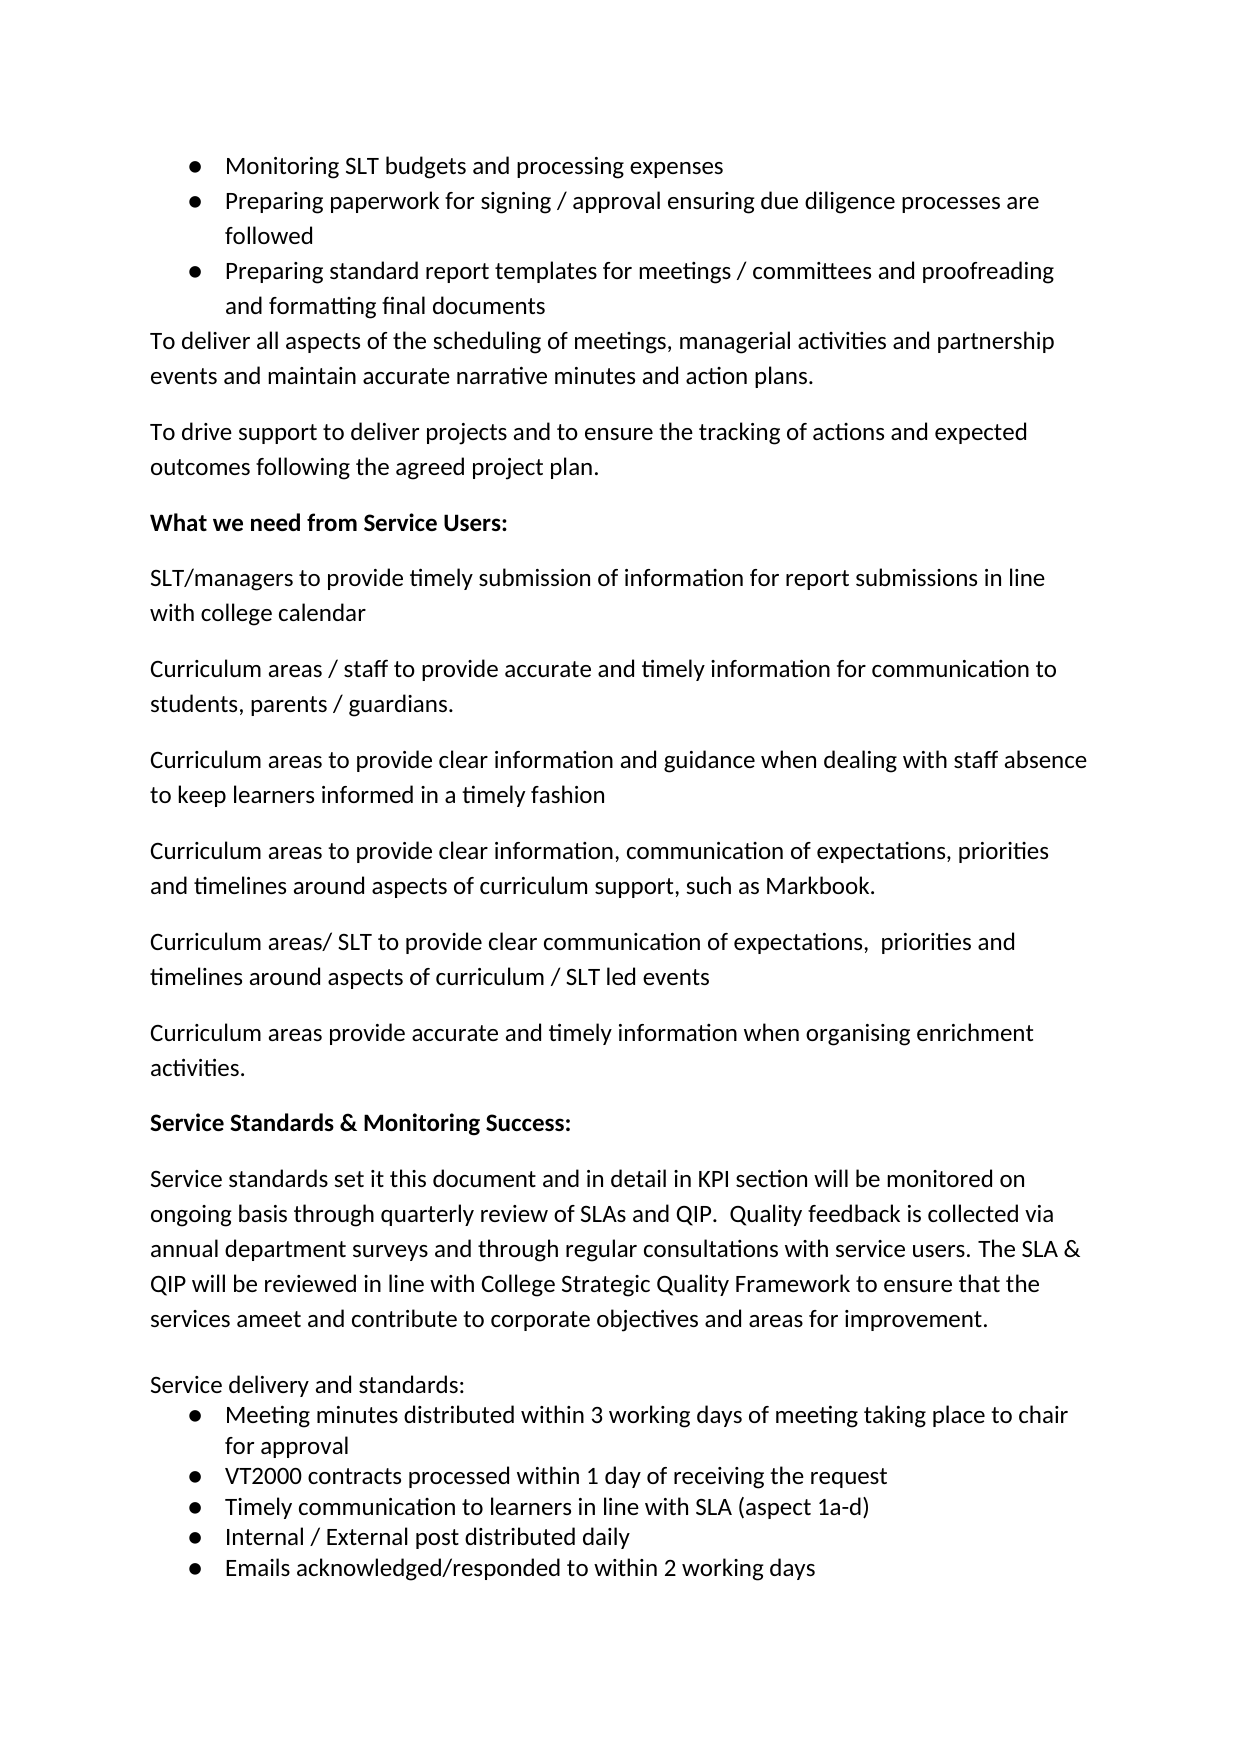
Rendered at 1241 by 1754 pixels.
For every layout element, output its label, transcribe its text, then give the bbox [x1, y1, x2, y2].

text Curriculum areas to provide clear information, communication of expectations, priorities and timelines around aspects of curriculum support, such as Markbook. [150, 835, 1090, 901]
text Curriculum areas to provide clear information and guidance when dealing with staff absence to keep learners informed in a timely fashion [150, 744, 1090, 810]
list Internal / External post distributed daily [187, 1521, 1090, 1552]
text What we need from Service Users: [150, 507, 1090, 537]
text Service standards set it this document and in detail in KPI section will be monitored on ongoing basis through quarterly review of SLAs and QIP. Quality feedback is collected via annual department surveys and through regular consultations with service users. The SLA & QIP will be reviewed in line with College Strategic Quality Framework to ensure that the services ameet and contribute to corporate objectives and areas for improvement. [150, 1163, 1090, 1334]
text To deliver all aspects of the scheduling of meetings, managerial activities and partnership events and maintain accurate narrative minutes and action plans. [150, 325, 1090, 391]
text Service Standards & Monitoring Success: [150, 1107, 1090, 1138]
text Service delivery and standards: [150, 1369, 1090, 1399]
list Emails acknowledged/responded to within 2 working days [187, 1552, 1090, 1582]
list Meeting minutes distributed within 3 working days of meeting taking place to chair for approval [187, 1399, 1090, 1460]
text Curriculum areas / staff to provide accurate and timely information for communication to students, parents / guardians. [150, 653, 1090, 719]
text Curriculum areas provide accurate and timely information when organising enrichment activities. [150, 1017, 1090, 1082]
list VT2000 contracts processed within 1 day of receiving the request [187, 1460, 1090, 1491]
list Preparing paperwork for signing / approval ensuring due diligence processes are followed [187, 185, 1090, 251]
list Monitoring SLT budgets and processing expenses [187, 150, 1090, 181]
text To drive support to deliver projects and to ensure the tracking of actions and expected outcomes following the agreed project plan. [150, 416, 1090, 481]
text SLT/managers to provide timely submission of information for report submissions in line with college calendar [150, 562, 1090, 628]
list Timely communication to learners in line with SLA (aspect 1a-d) [187, 1491, 1090, 1521]
list Preparing standard report templates for meetings / committees and proofreading and formatting final documents [187, 255, 1090, 321]
text Curriculum areas/ SLT to provide clear communication of expectations, priorities and timelines around aspects of curriculum / SLT led events [150, 926, 1090, 991]
